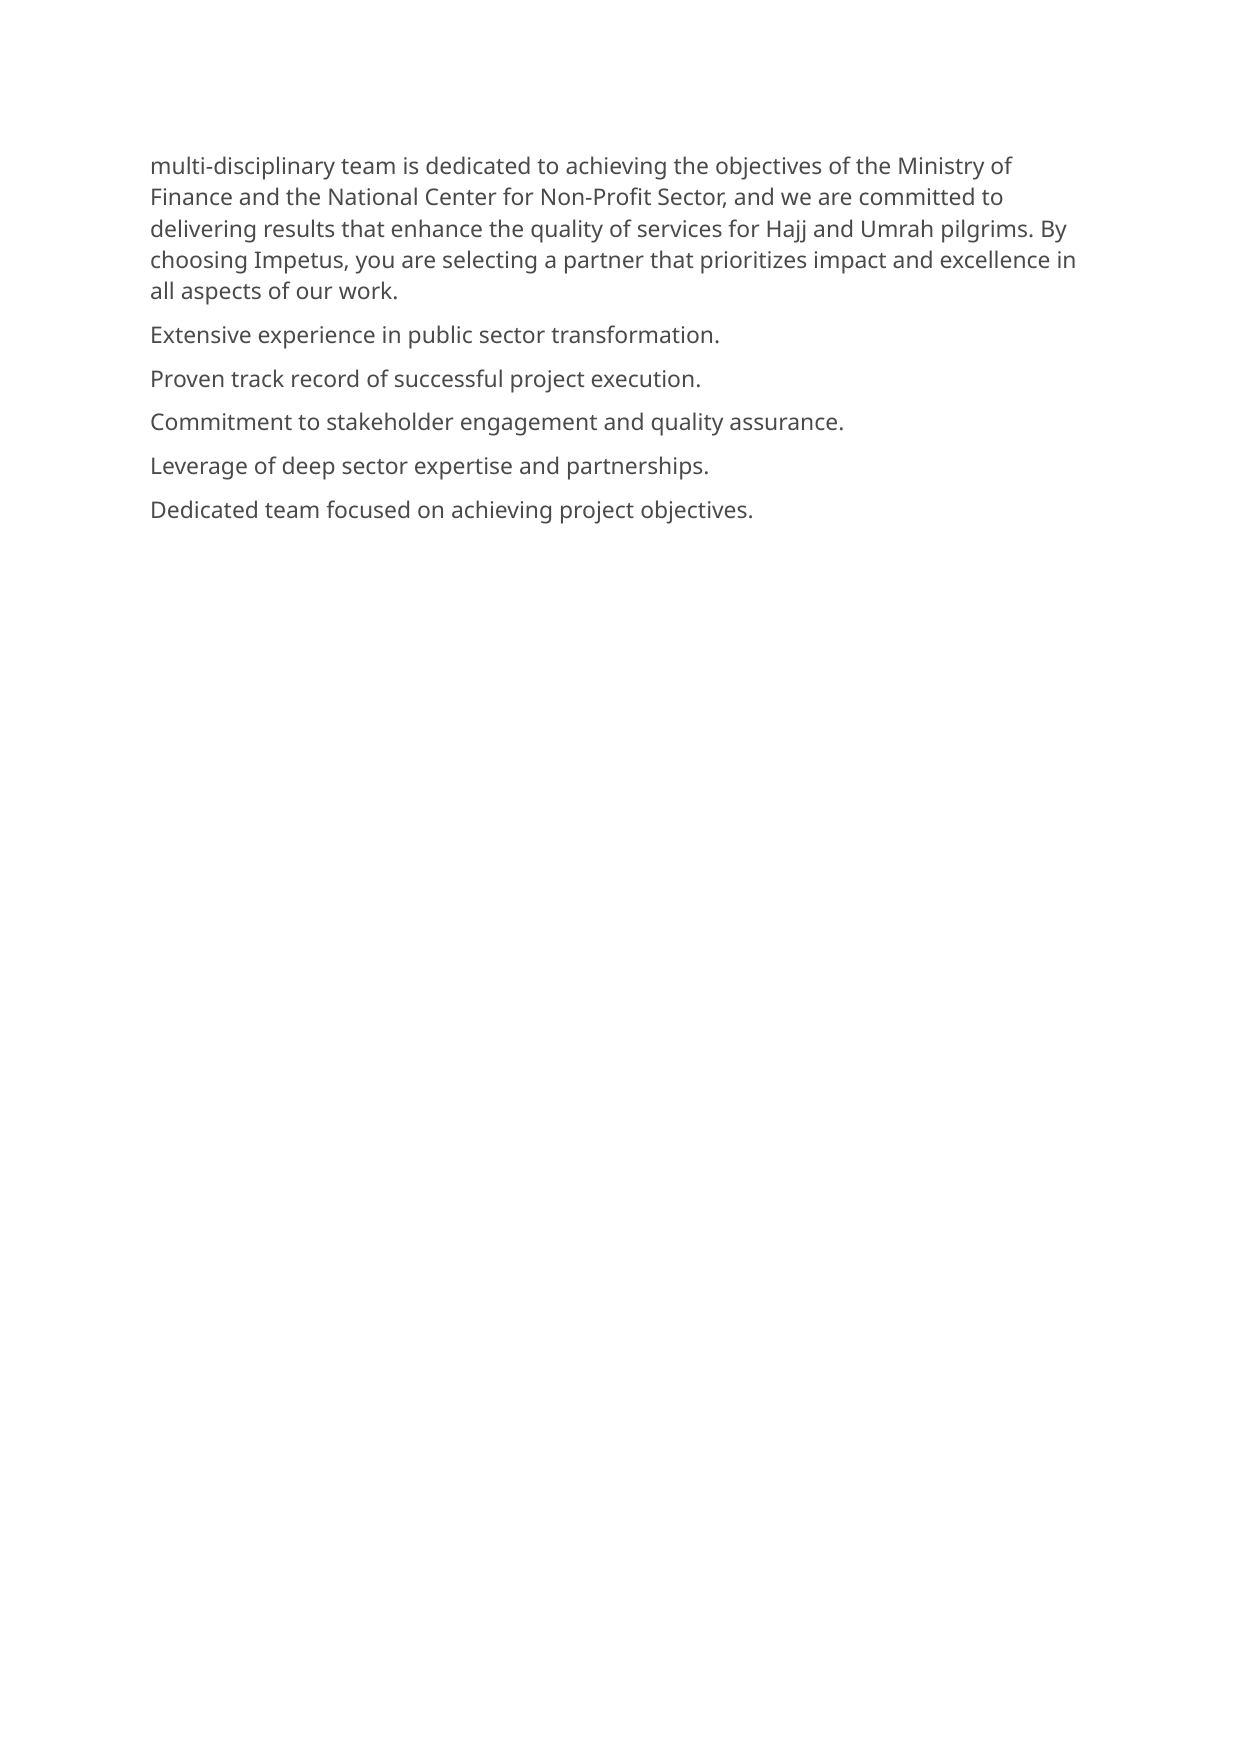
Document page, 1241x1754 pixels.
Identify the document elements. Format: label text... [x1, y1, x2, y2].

text Commitment to stakeholder engagement and quality assurance. [150, 406, 1090, 437]
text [150, 150, 1090, 306]
text Leverage of deep sector expertise and partnerships. [150, 450, 1090, 481]
text Extensive experience in public sector transformation. [150, 319, 1090, 350]
text Dedicated team focused on achieving project objectives. [150, 494, 1090, 525]
text Proven track record of successful project execution. [150, 362, 1090, 394]
